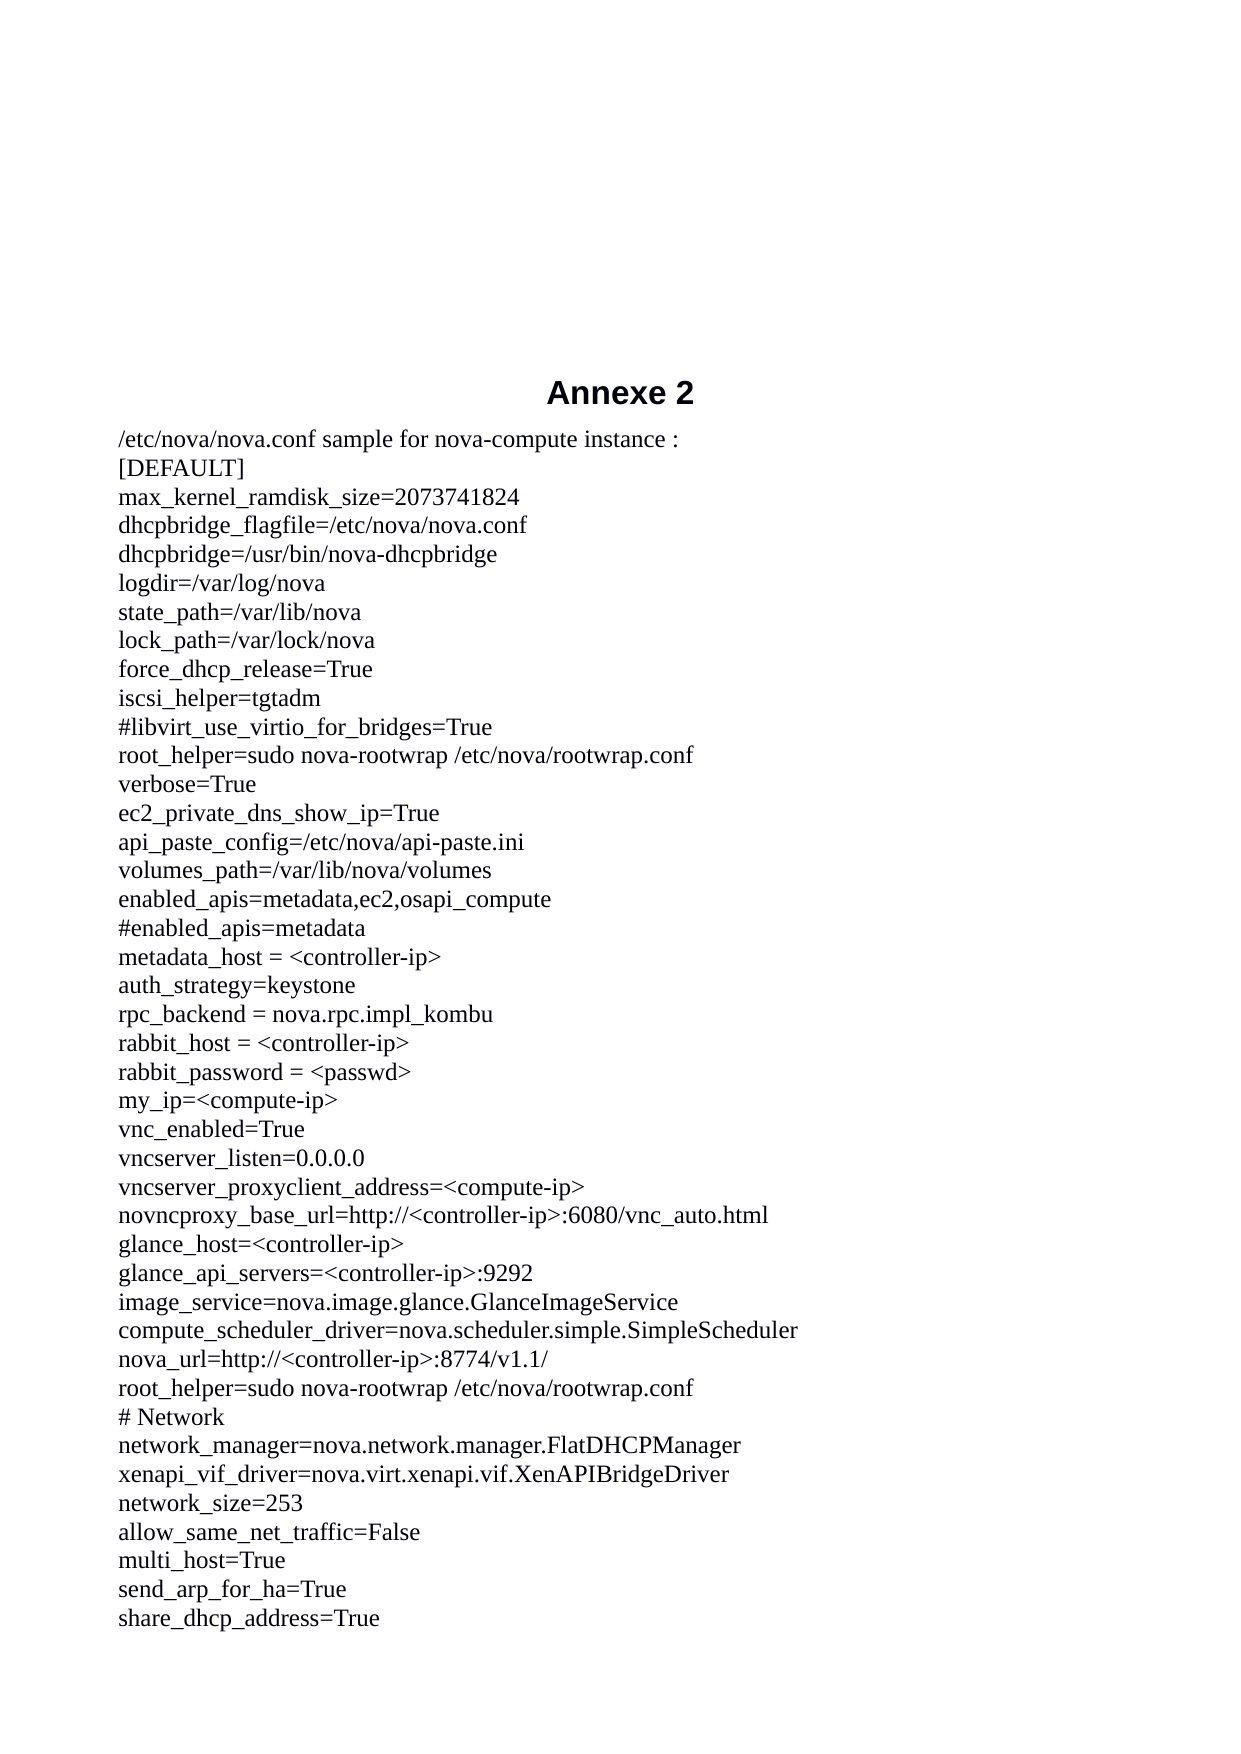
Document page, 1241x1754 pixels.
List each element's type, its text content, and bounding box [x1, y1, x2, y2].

text my_ip=<compute-ip> [118, 1085, 1122, 1114]
text multi_host=True [118, 1545, 1122, 1574]
text state_path=/var/lib/nova [118, 597, 1122, 625]
subtitle Annexe 2 [118, 373, 1122, 412]
text api_paste_config=/etc/nova/api-paste.ini [118, 827, 1122, 855]
text network_manager=nova.network.manager.FlatDHCPManager [118, 1430, 1122, 1459]
text vncserver_proxyclient_address=<compute-ip> [118, 1172, 1122, 1200]
text rabbit_password = <passwd> [118, 1057, 1122, 1085]
text dhcpbridge_flagfile=/etc/nova/nova.conf [118, 510, 1122, 539]
text auth_strategy=keystone [118, 970, 1122, 999]
text dhcpbridge=/usr/bin/nova-dhcpbridge [118, 539, 1122, 568]
text logdir=/var/log/nova [118, 568, 1122, 597]
text rpc_backend = nova.rpc.impl_kombu [118, 999, 1122, 1028]
text novncproxy_base_url=http://<controller-ip>:6080/vnc_auto.html [118, 1200, 1122, 1229]
text verbose=True [118, 769, 1122, 798]
text send_arp_for_ha=True [118, 1574, 1122, 1603]
text network_size=253 [118, 1488, 1122, 1517]
text glance_api_servers=<controller-ip>:9292 [118, 1258, 1122, 1287]
text root_helper=sudo nova-rootwrap /etc/nova/rootwrap.conf [118, 1373, 1122, 1402]
text [DEFAULT] [118, 453, 1122, 482]
text max_kernel_ramdisk_size=2073741824 [118, 482, 1122, 510]
text glance_host=<controller-ip> [118, 1229, 1122, 1258]
text volumes_path=/var/lib/nova/volumes [118, 855, 1122, 884]
text xenapi_vif_driver=nova.virt.xenapi.vif.XenAPIBridgeDriver [118, 1459, 1122, 1488]
text root_helper=sudo nova-rootwrap /etc/nova/rootwrap.conf [118, 740, 1122, 769]
text force_dhcp_release=True [118, 654, 1122, 683]
text nova_url=http://<controller-ip>:8774/v1.1/ [118, 1344, 1122, 1373]
text lock_path=/var/lock/nova [118, 625, 1122, 654]
text iscsi_helper=tgtadm [118, 683, 1122, 712]
text rabbit_host = <controller-ip> [118, 1028, 1122, 1057]
text metadata_host = <controller-ip> [118, 942, 1122, 970]
text enabled_apis=metadata,ec2,osapi_compute [118, 884, 1122, 913]
text image_service=nova.image.glance.GlanceImageService [118, 1287, 1122, 1315]
text /etc/nova/nova.conf sample for nova-compute instance : [118, 424, 1122, 453]
text # Network [118, 1402, 1122, 1430]
text allow_same_net_traffic=False [118, 1517, 1122, 1545]
text share_dhcp_address=True [118, 1603, 1122, 1632]
text vncserver_listen=0.0.0.0 [118, 1143, 1122, 1172]
text vnc_enabled=True [118, 1114, 1122, 1143]
text ec2_private_dns_show_ip=True [118, 798, 1122, 827]
text compute_scheduler_driver=nova.scheduler.simple.SimpleScheduler [118, 1315, 1122, 1344]
text #libvirt_use_virtio_for_bridges=True [118, 712, 1122, 740]
text #enabled_apis=metadata [118, 913, 1122, 942]
